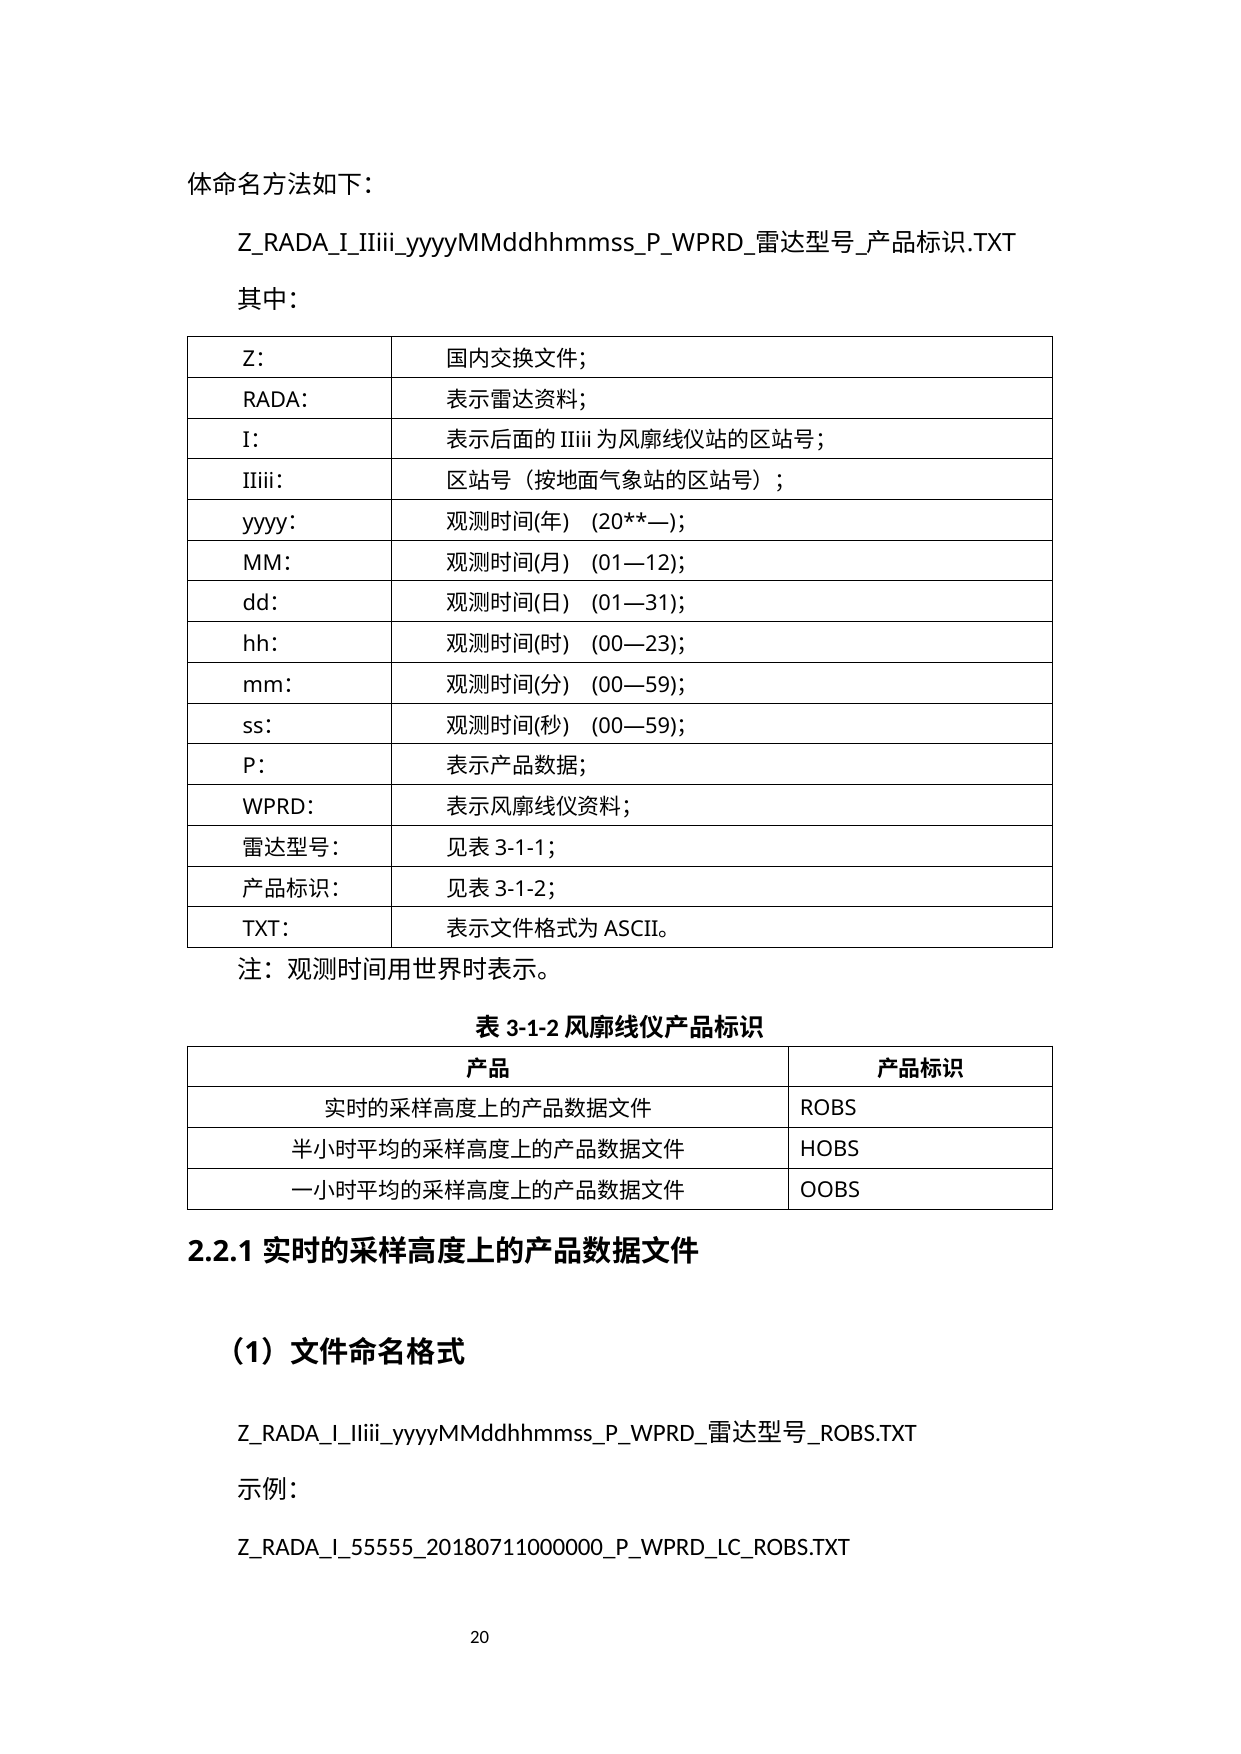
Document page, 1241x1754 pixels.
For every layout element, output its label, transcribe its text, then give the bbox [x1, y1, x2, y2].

table_cell MM： [188, 541, 391, 580]
table_cell IIiii： [188, 459, 391, 499]
table_cell yyyy： [188, 500, 391, 540]
table_cell WPRD： [188, 785, 391, 825]
table_cell ROBS [789, 1087, 1052, 1127]
text Z_RADA_I_IIiii_yyyyMMddhhmmss_P_WPRD_雷达型号_ROBS.TXT [187, 1411, 1053, 1450]
table_cell 实时的采样高度上的产品数据文件 [188, 1087, 788, 1127]
table_cell 表示雷达资料； [392, 378, 1052, 417]
table_header Z： [188, 337, 391, 377]
text 表3-1-2 风廓线仪产品标识 [187, 1006, 1053, 1046]
table_cell 产品标识： [188, 867, 391, 906]
table_cell 一小时平均的采样高度上的产品数据文件 [188, 1169, 788, 1208]
table_cell 表示产品数据； [392, 744, 1052, 784]
text 示例： [187, 1468, 1053, 1508]
table_cell 区站号（按地面气象站的区站号）； [392, 459, 1052, 499]
text （1）文件命名格式 [187, 1310, 1053, 1389]
table_cell TXT： [188, 907, 391, 947]
table_header 国内交换文件； [392, 337, 1052, 377]
table_cell P： [188, 744, 391, 784]
table_cell 观测时间(年) (20**—)； [392, 500, 1052, 540]
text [187, 163, 1053, 202]
text 其中： [187, 278, 1053, 318]
table_cell hh： [188, 622, 391, 662]
table_cell 表示后面的IIiii为风廓线仪站的区站号； [392, 419, 1052, 458]
table_header 产品 [188, 1047, 788, 1086]
table_cell RADA： [188, 378, 391, 417]
table_cell 见表3-1-1； [392, 826, 1052, 866]
table_cell I： [188, 419, 391, 458]
text Z_RADA_I_IIiii_yyyyMMddhhmmss_P_WPRD_雷达型号_产品标识.TXT [187, 220, 1053, 260]
text Z_RADA_I_55555_20180711000000_P_WPRD_LC_ROBS.TXT [187, 1526, 1053, 1566]
table_cell OOBS [789, 1169, 1052, 1208]
table_cell 见表3-1-2； [392, 867, 1052, 906]
table_cell 观测时间(分) (00—59)； [392, 663, 1052, 703]
table_cell 观测时间(秒) (00—59)； [392, 704, 1052, 743]
table_cell 观测时间(日) (01—31)； [392, 581, 1052, 621]
table_header 产品标识 [789, 1047, 1052, 1086]
text 2.2.1 实时的采样高度上的产品数据文件 [187, 1210, 1053, 1289]
table_cell 表示文件格式为ASCII。 [392, 907, 1052, 947]
table_cell 雷达型号： [188, 826, 391, 866]
text 注：观测时间用世界时表示。 [187, 948, 1053, 988]
table_cell dd： [188, 581, 391, 621]
table_cell HOBS [789, 1128, 1052, 1168]
table_cell 表示风廓线仪资料； [392, 785, 1052, 825]
table_cell mm： [188, 663, 391, 703]
table_cell 观测时间(时) (00—23)； [392, 622, 1052, 662]
table_cell ss： [188, 704, 391, 743]
table_cell 半小时平均的采样高度上的产品数据文件 [188, 1128, 788, 1168]
table_cell 观测时间(月) (01—12)； [392, 541, 1052, 580]
